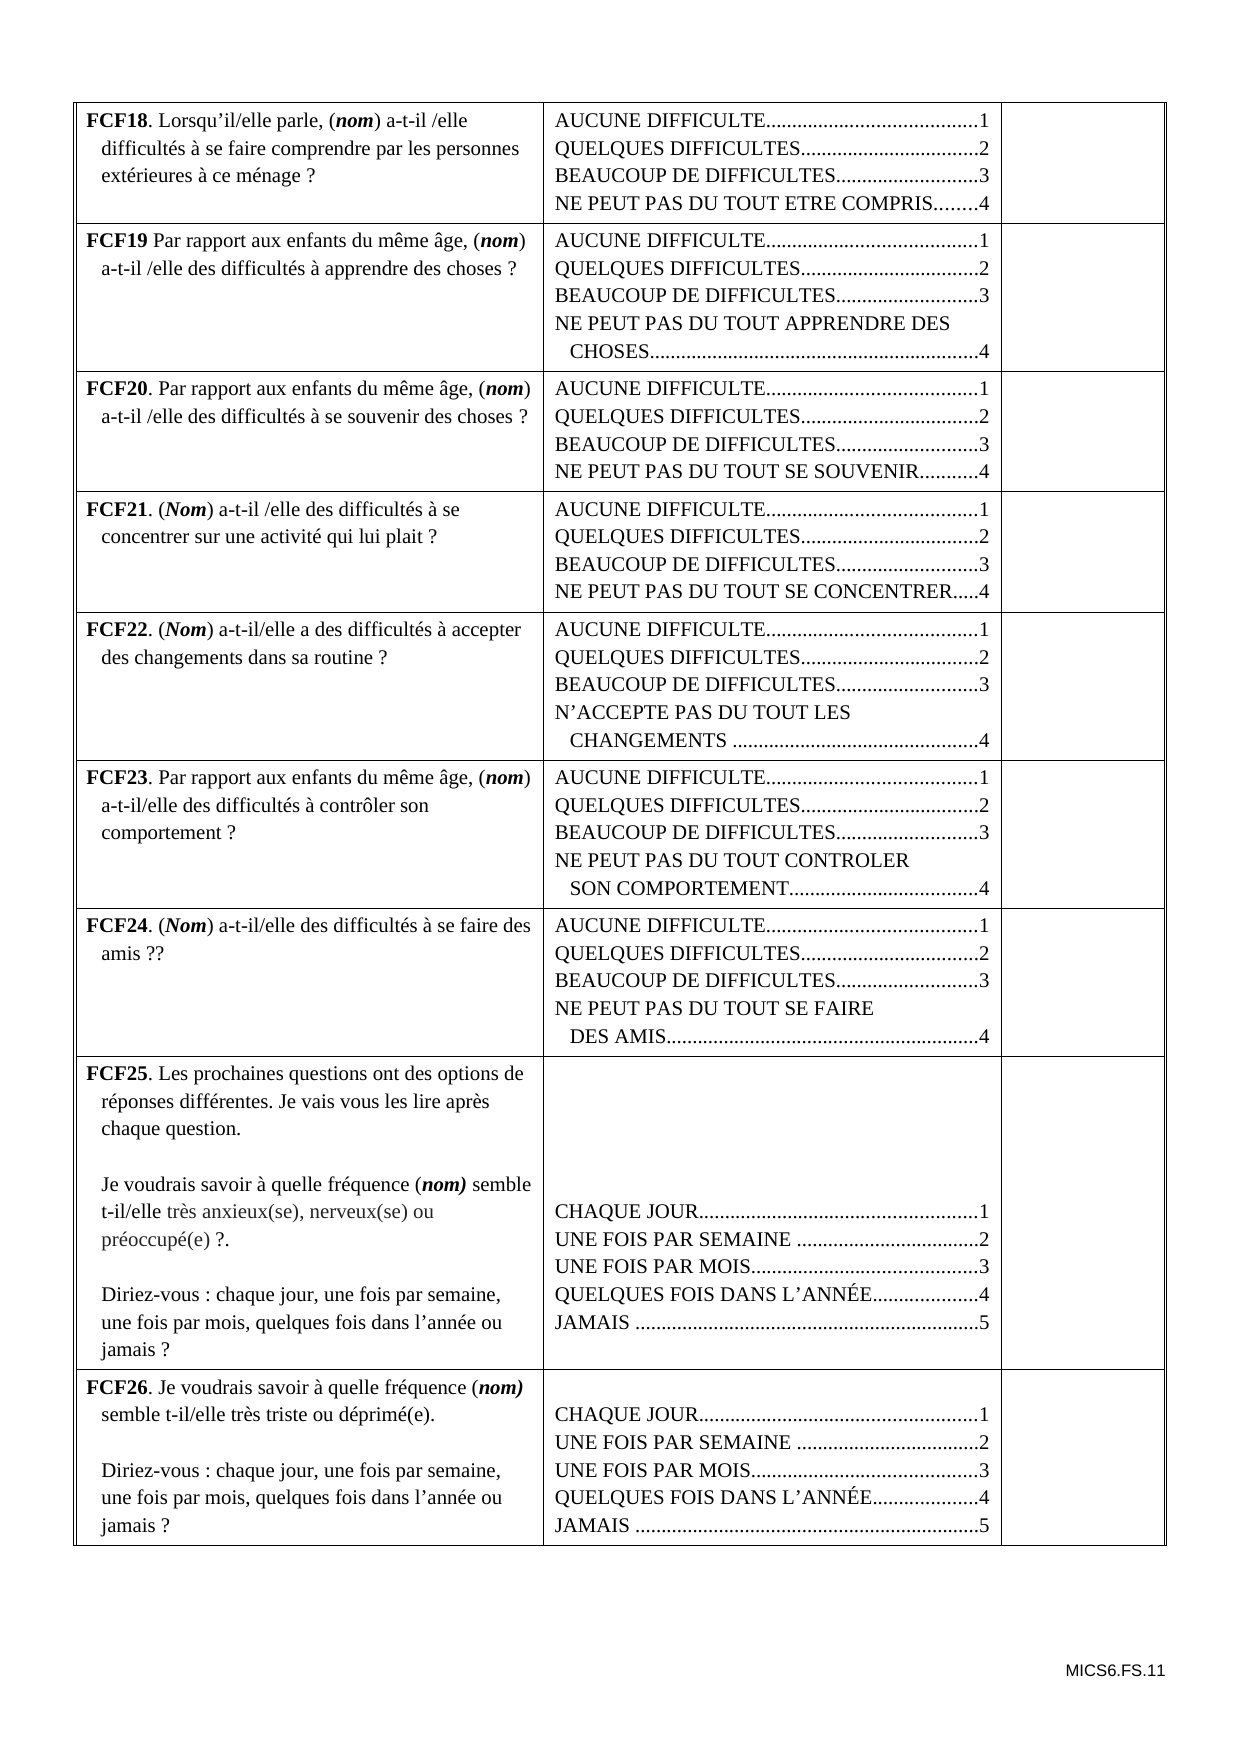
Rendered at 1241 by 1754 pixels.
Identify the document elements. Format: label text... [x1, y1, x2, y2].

table_cell [1002, 1370, 1164, 1545]
table_cell FCF21. (Nom) a-t-il /elle des difficultés à se concentrer sur une activité qui lui plait ? [77, 492, 543, 612]
table_cell FCF19 Par rapport aux enfants du même âge, (nom) a-t-il /elle des difficultés à apprendre des choses ? [77, 224, 543, 371]
table_cell CHAQUE jour 1 une fois par semaine 2 une fois par mois 3 quelques fois dans l’année 4 jamais 5 [544, 1057, 1001, 1369]
table_cell CHAQUE jour 1 une fois par semaine 2 une fois par mois 3 quelques fois dans l’année 4 jamais 5 [544, 1370, 1001, 1545]
table_cell [1002, 761, 1164, 908]
table_cell Aucune difficulte 1 quelques difficultes 2 beaucoup de difficultes 3 ne peut pas du tout se faire des amis 4 [544, 909, 1001, 1056]
table_cell [1002, 103, 1164, 223]
table_cell [1002, 613, 1164, 759]
table_cell [1002, 492, 1164, 612]
table_cell FCF20. Par rapport aux enfants du même âge, (nom) a-t-il /elle des difficultés à se souvenir des choses ? [77, 372, 543, 491]
table_cell Aucune difficulte 1 quelques difficultes 2 beaucoup de difficultes 3 ne peut pas du tout apprendre des choses 4 [544, 224, 1001, 371]
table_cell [544, 103, 1001, 223]
table_cell FCF26. Je voudrais savoir à quelle fréquence (nom) semble t-il/elle très triste ou déprimé(e). Diriez-vous : chaque jour, une fois par semaine, une fois par mois, quelques fois dans l’année ou jamais ? [77, 1370, 543, 1545]
table_cell Aucune difficulte 1 QUELQUES DIFFICULTES 2 BEAUCOUP DE DIFFICULTES 3 NE PEUT PAS DU TOUT CONTROLER SON COMPORTEMENT 4 [544, 761, 1001, 908]
table_cell Aucune difficulte 1 quelques difficultes 2 beaucoup de difficultes 3 ne peut pas du tout se souvenir 4 [544, 372, 1001, 491]
table_cell [1002, 909, 1164, 1056]
table_cell FCF24. (Nom) a-t-il/elle des difficultés à se faire des amis ?? [77, 909, 543, 1056]
table_cell Aucune difficulte 1 quelques difficultes 2 beaucoup de difficultes 3 ne peut pas du tout se concentrer 4 [544, 492, 1001, 612]
table_cell [1002, 224, 1164, 371]
table_cell [1002, 1057, 1164, 1369]
table_cell Aucune difficulte 1 quelques difficultes 2 beaucoup de difficultes 3 n’accepte pas du tout les changements 4 [544, 613, 1001, 759]
table_cell [1002, 372, 1164, 491]
table_cell FCF18. Lorsqu’il/elle parle, (nom) a-t-il /elle difficultés à se faire comprendre par les personnes extérieures à ce ménage ? [77, 103, 543, 223]
table_cell FCF25. Les prochaines questions ont des options de réponses différentes. Je vais vous les lire après chaque question. Je voudrais savoir à quelle fréquence (nom) semble t-il/elle très anxieux(se), nerveux(se) ou préoccupé(e) ?. Diriez-vous : chaque jour, une fois par semaine, une fois par mois, quelques fois dans l’année ou jamais ? [77, 1057, 543, 1369]
table_cell FCF23. Par rapport aux enfants du même âge, (nom) a-t-il/elle des difficultés à contrôler son comportement ? [77, 761, 543, 908]
table_cell FCF22. (Nom) a-t-il/elle a des difficultés à accepter des changements dans sa routine ? [77, 613, 543, 759]
